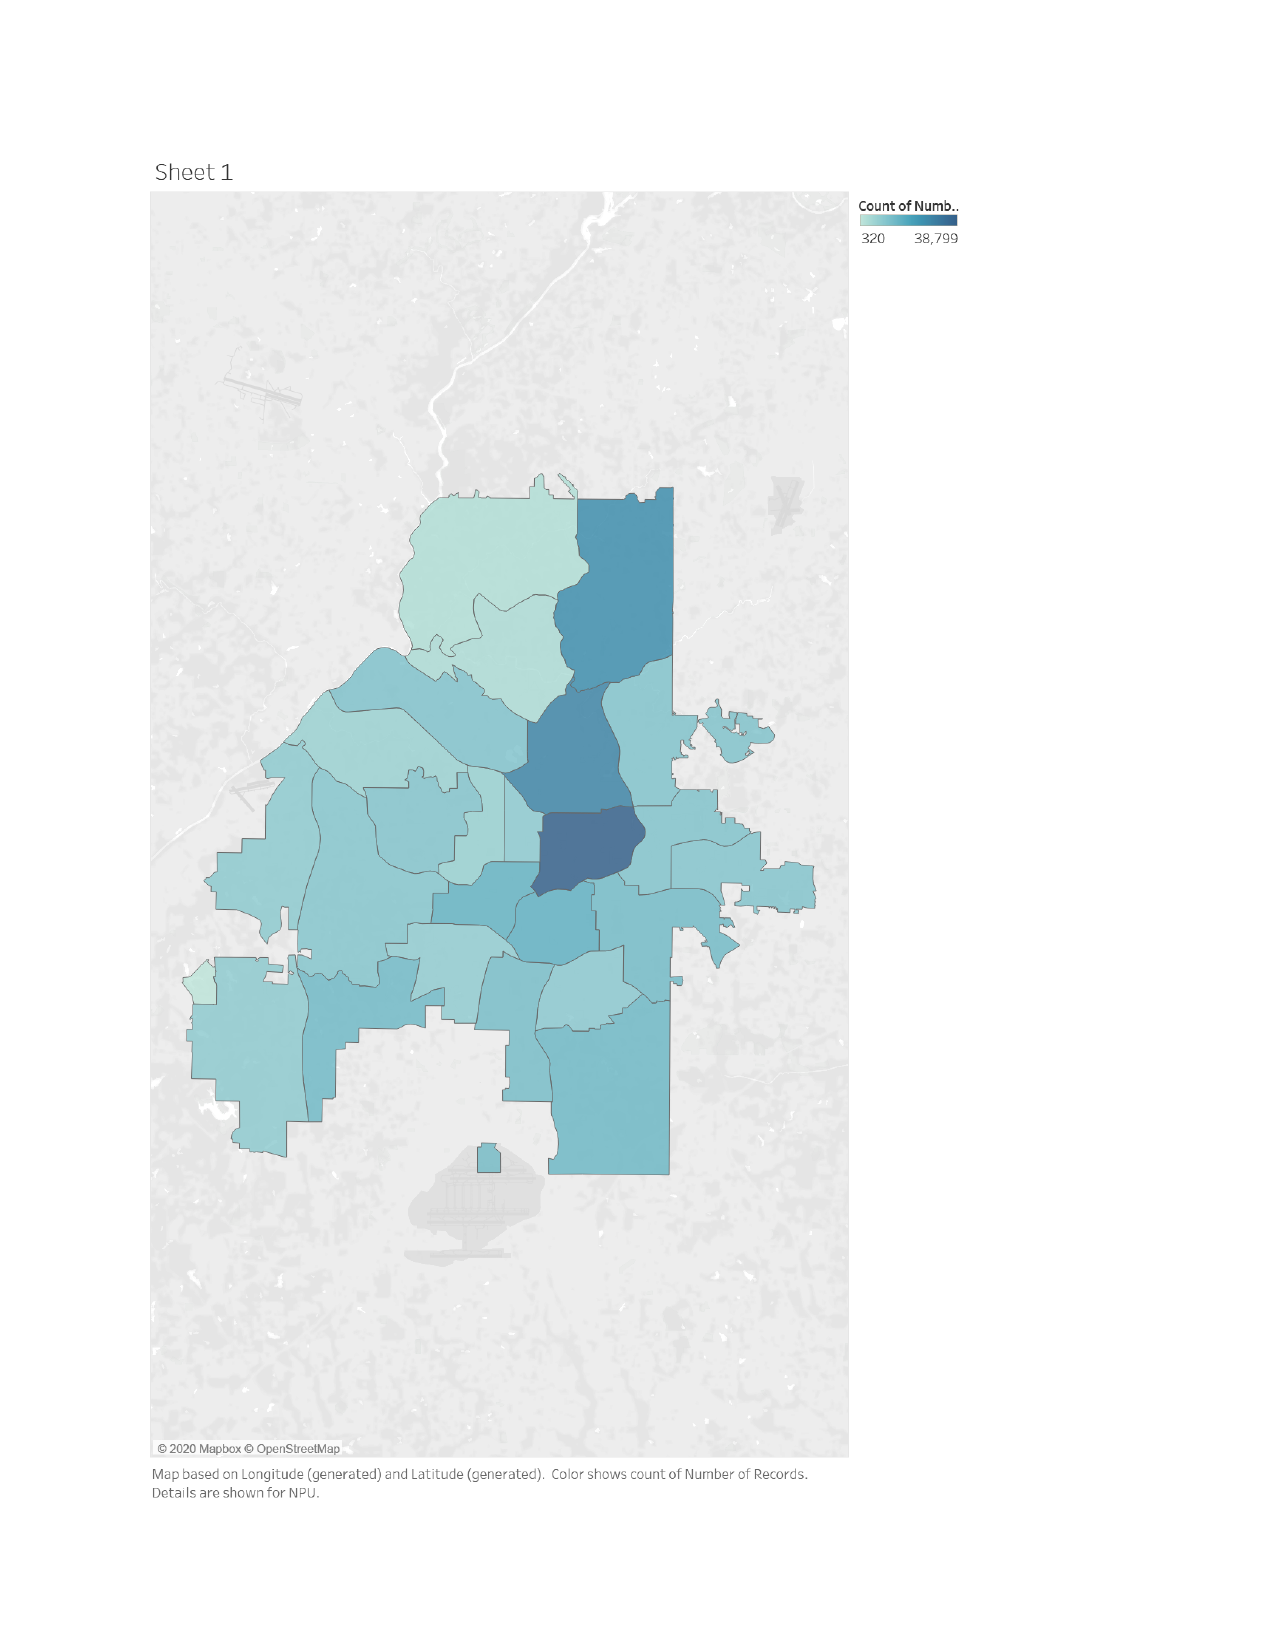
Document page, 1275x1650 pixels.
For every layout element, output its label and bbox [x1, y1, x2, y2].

picture [150, 150, 960, 1500]
